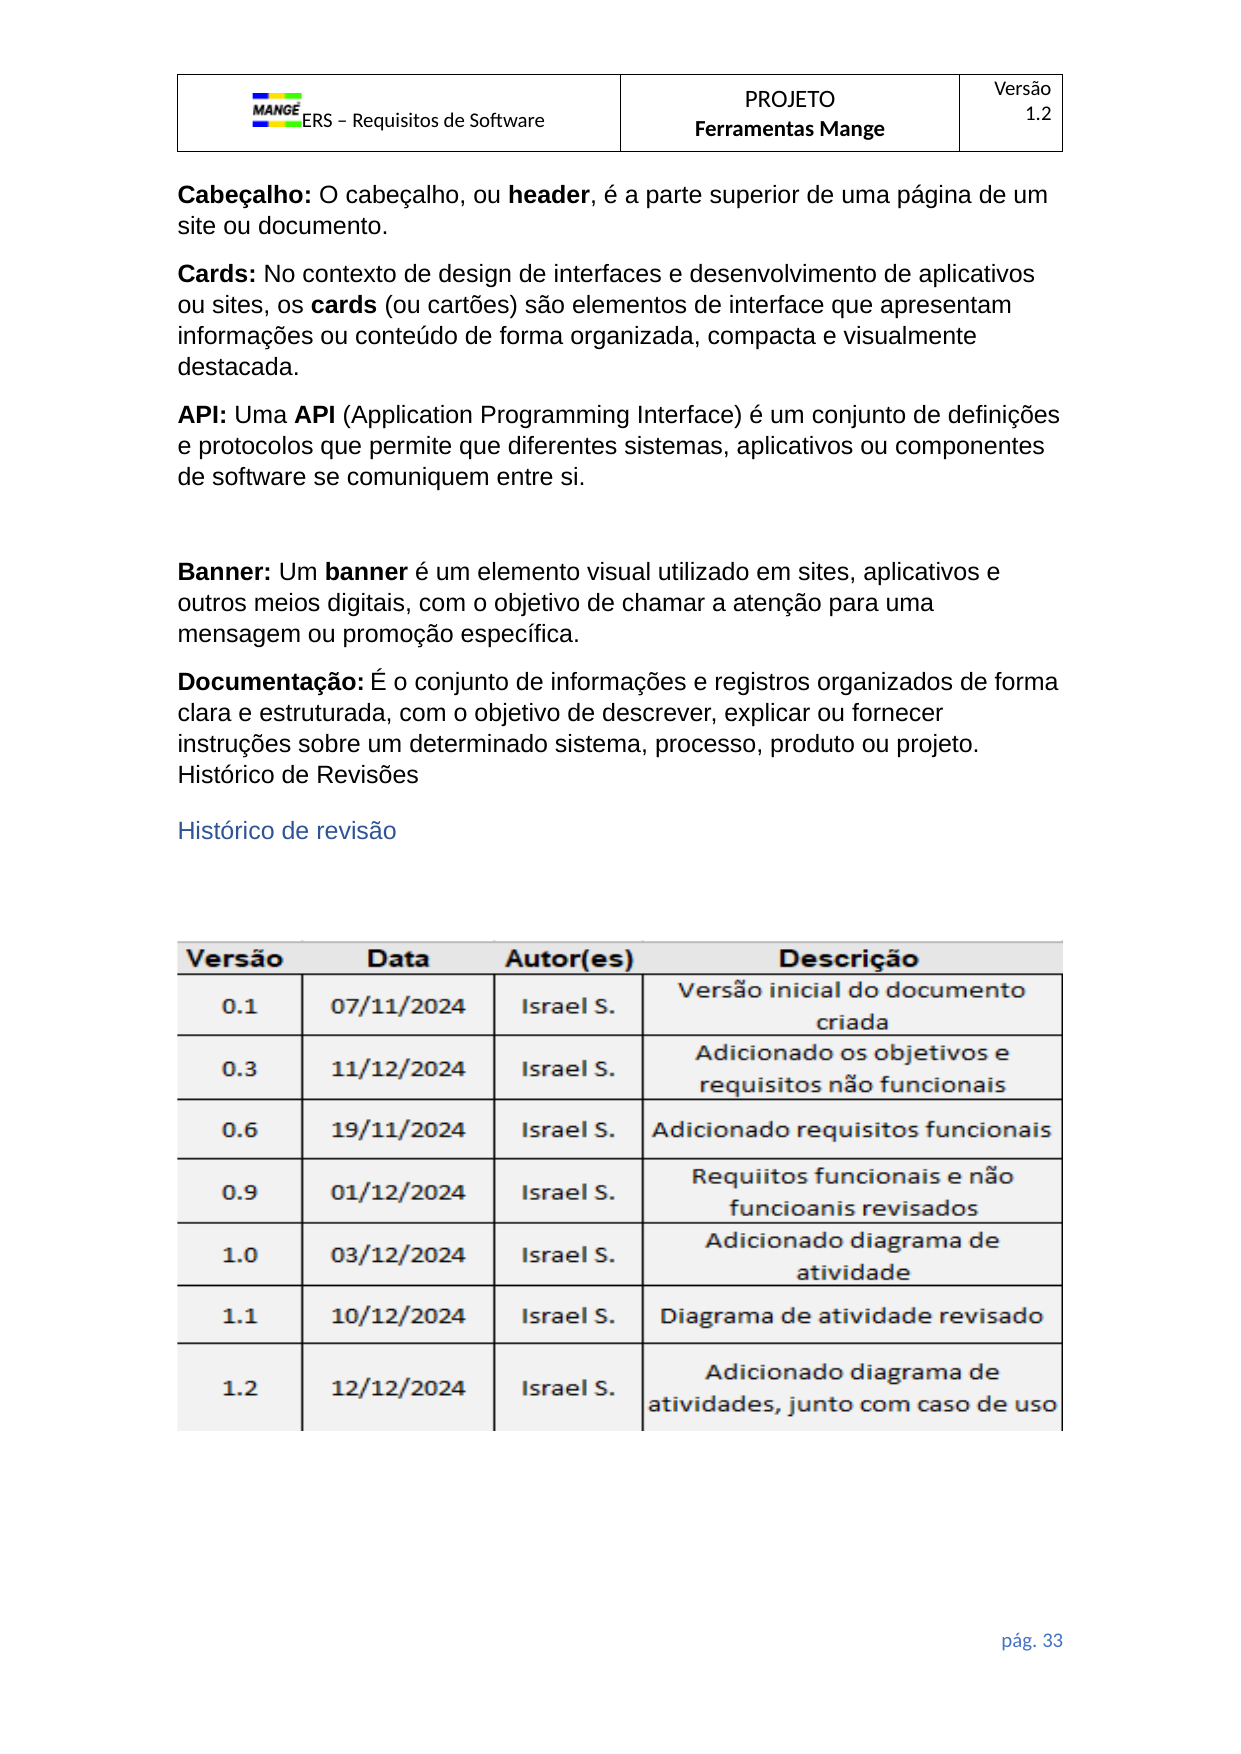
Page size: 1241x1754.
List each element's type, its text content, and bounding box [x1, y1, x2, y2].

picture [177, 940, 1063, 1431]
text Cabeçalho: O cabeçalho, ou header, é a parte superior de uma página de um site ou documento. [177, 180, 1063, 240]
text Documentação: É o conjunto de informações e registros organizados de forma clara e estruturada, com o objetivo de descrever, explicar ou fornecer instruções sobre um determinado sistema, processo, produto ou projeto. Histórico de Revisões [177, 667, 1063, 789]
subtitle Histórico de revisão [177, 816, 1063, 845]
text Cards: No contexto de design de interfaces e desenvolvimento de aplicativos ou sites, os cards (ou cartões) são elementos de interface que apresentam informações ou conteúdo de forma organizada, compacta e visualmente destacada. [177, 259, 1063, 381]
text API: Uma API (Application Programming Interface) é um conjunto de definições e protocolos que permite que diferentes sistemas, aplicativos ou componentes de software se comuniquem entre si. [177, 400, 1063, 491]
text Banner: Um banner é um elemento visual utilizado em sites, aplicativos e outros meios digitais, com o objetivo de chamar a atenção para uma mensagem ou promoção específica. [177, 557, 1063, 648]
picture [252, 93, 302, 127]
